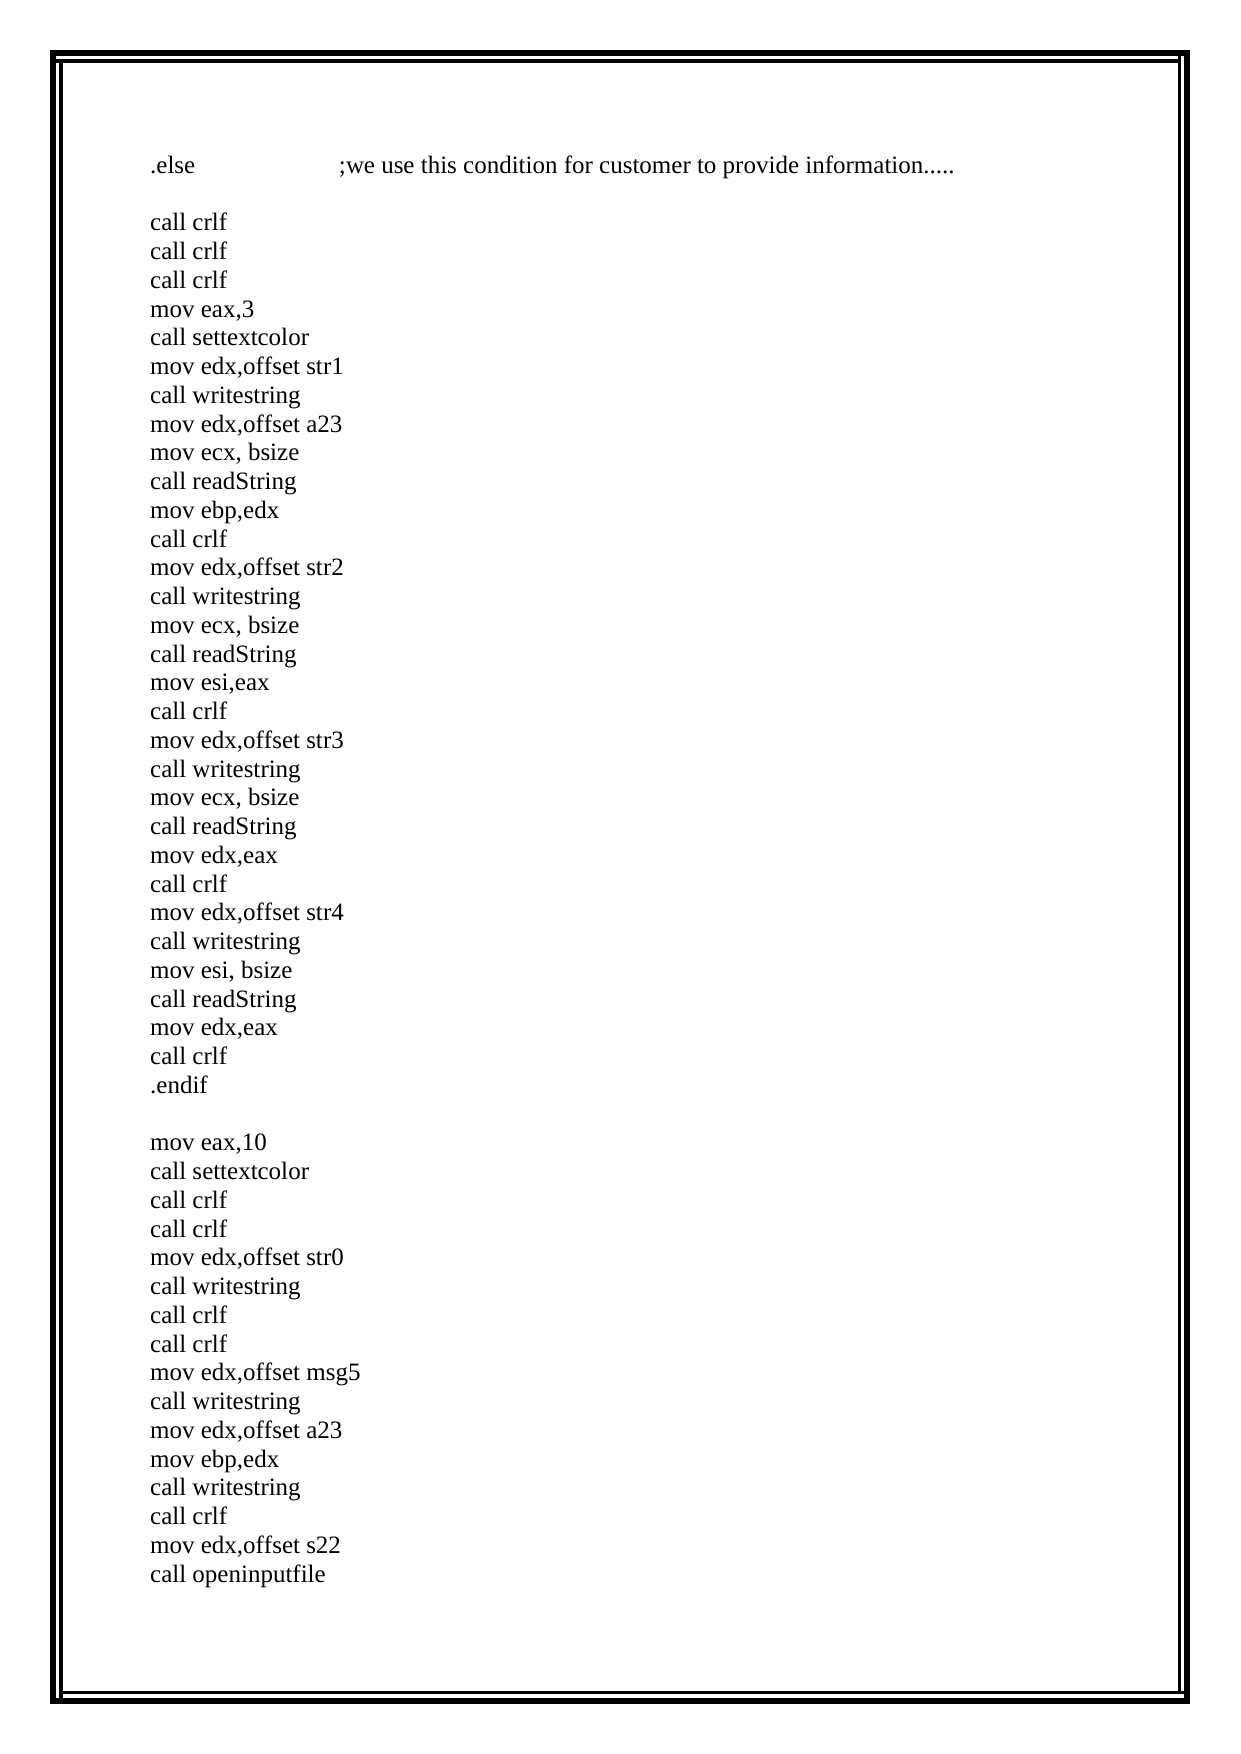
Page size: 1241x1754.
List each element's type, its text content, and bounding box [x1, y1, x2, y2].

text call crlf [150, 265, 1090, 294]
text call crlf [150, 524, 1090, 552]
text mov edx,offset str1 [150, 351, 1090, 380]
text mov edx,eax [150, 840, 1090, 869]
text call crlf [150, 236, 1090, 265]
text mov esi,eax [150, 667, 1090, 696]
text mov ecx, bsize [150, 782, 1090, 811]
text call crlf [150, 1329, 1090, 1357]
text call settextcolor [150, 1156, 1090, 1185]
text call writestring [150, 1386, 1090, 1415]
text mov esi, bsize [150, 955, 1090, 984]
text mov edx,offset a23 [150, 1415, 1090, 1444]
text call openinputfile [150, 1559, 1090, 1587]
text call readString [150, 466, 1090, 495]
text call readString [150, 811, 1090, 840]
text .endif [150, 1070, 1090, 1099]
text call crlf [150, 1300, 1090, 1329]
text call writestring [150, 380, 1090, 409]
text call readString [150, 984, 1090, 1012]
text call settextcolor [150, 322, 1090, 351]
text call readString [150, 639, 1090, 667]
text call crlf [150, 869, 1090, 897]
text call writestring [150, 581, 1090, 610]
text mov edx,eax [150, 1012, 1090, 1041]
text call crlf [150, 1185, 1090, 1214]
text mov edx,offset s22 [150, 1530, 1090, 1559]
text mov ebp,edx [150, 1444, 1090, 1472]
text mov eax,10 [150, 1127, 1090, 1156]
text mov eax,3 [150, 294, 1090, 322]
text .else ;we use this condition for customer to provide information..... [150, 150, 1090, 179]
text mov edx,offset msg5 [150, 1357, 1090, 1386]
text call writestring [150, 754, 1090, 782]
text mov edx,offset str0 [150, 1242, 1090, 1271]
text mov edx,offset str2 [150, 552, 1090, 581]
text mov edx,offset str4 [150, 897, 1090, 926]
text mov ebp,edx [150, 495, 1090, 524]
text mov edx,offset str3 [150, 725, 1090, 754]
text mov ecx, bsize [150, 437, 1090, 466]
text call writestring [150, 1472, 1090, 1501]
text call writestring [150, 1271, 1090, 1300]
text mov ecx, bsize [150, 610, 1090, 639]
text call crlf [150, 1041, 1090, 1070]
text mov edx,offset a23 [150, 409, 1090, 437]
text call crlf [150, 207, 1090, 236]
text call crlf [150, 696, 1090, 725]
text call writestring [150, 926, 1090, 955]
text call crlf [150, 1214, 1090, 1242]
text call crlf [150, 1501, 1090, 1530]
